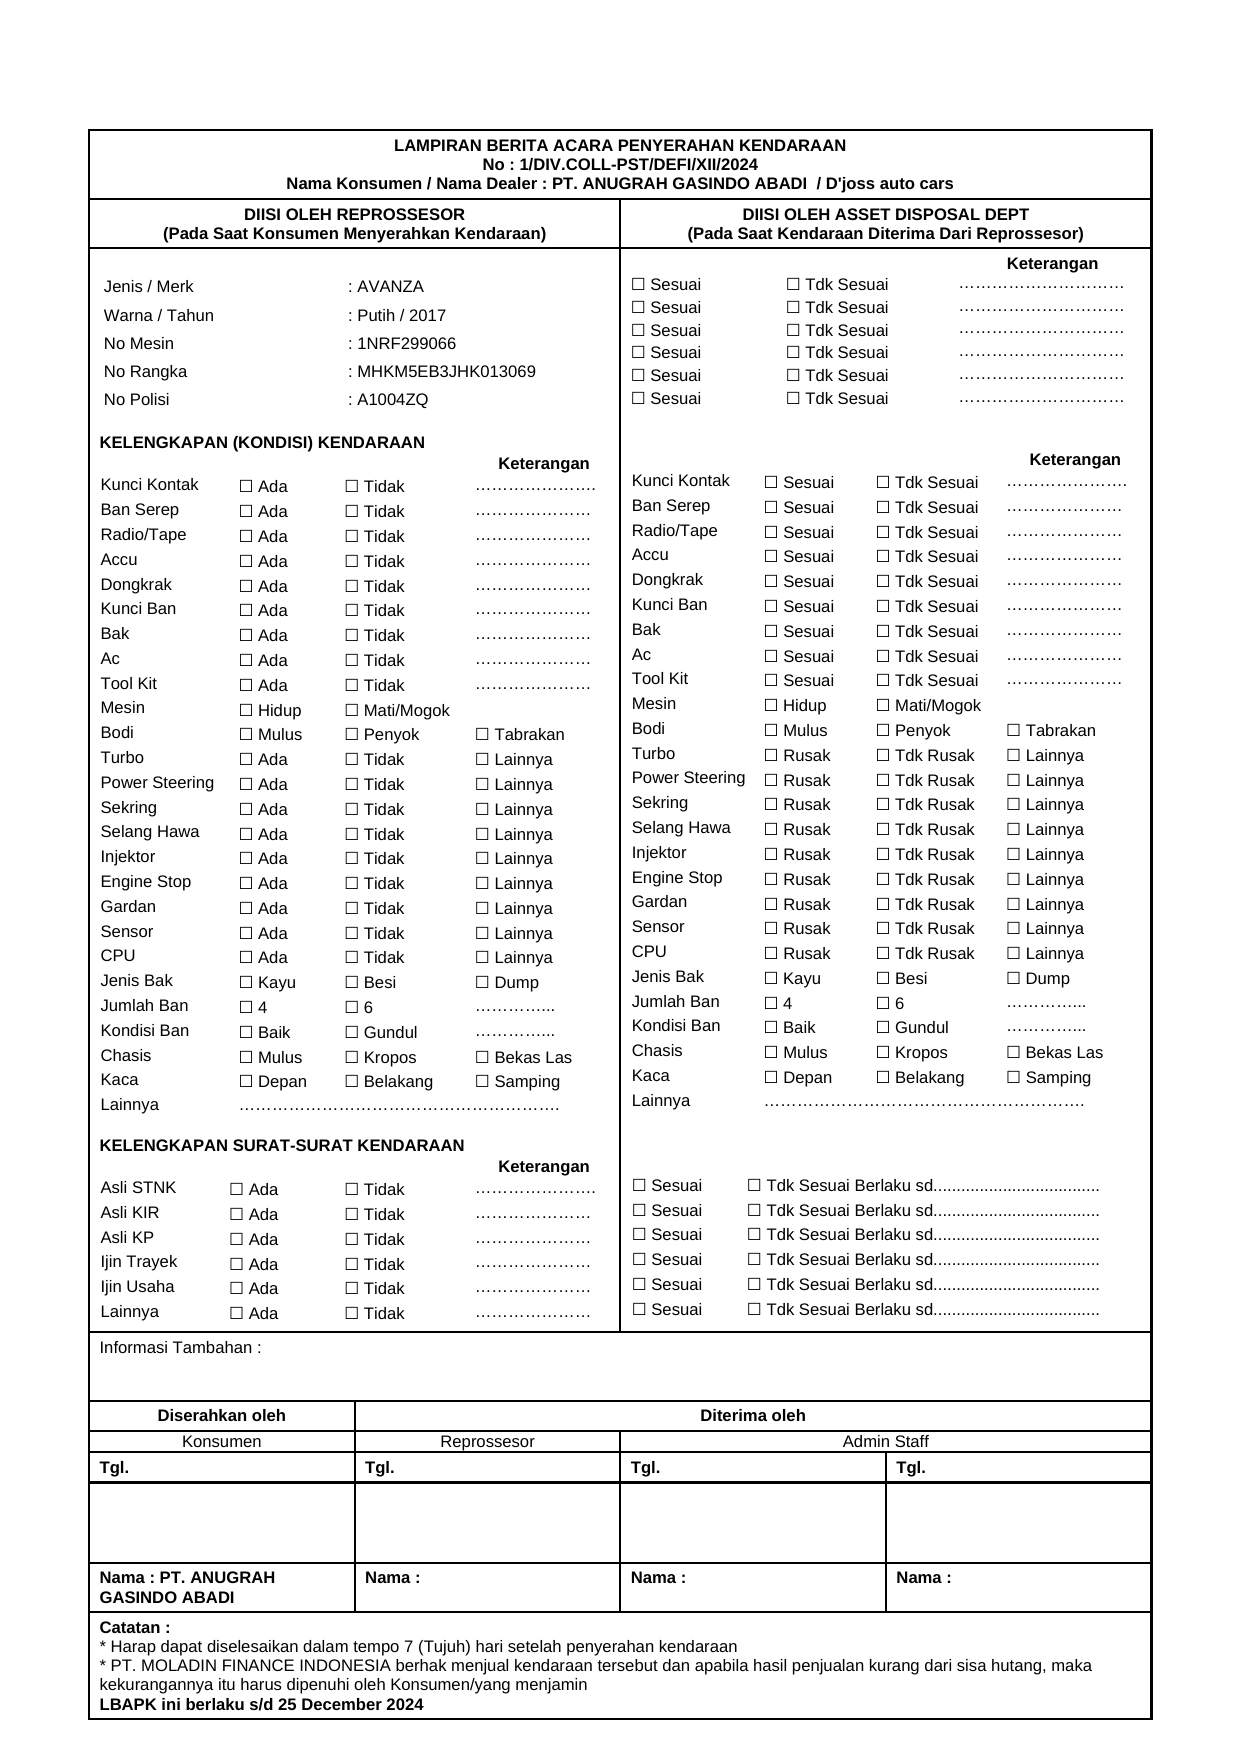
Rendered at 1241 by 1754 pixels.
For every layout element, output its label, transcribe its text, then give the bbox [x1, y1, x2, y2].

table_cell Tgl. [621, 1453, 885, 1481]
table_cell Nama : [887, 1564, 1150, 1611]
table_cell Reprossesor [356, 1432, 619, 1451]
table_cell Konsumen [90, 1432, 354, 1451]
table_header LAMPIRAN BERITA ACARA PENYERAHAN KENDARAAN No : 1/DIV.COLL-PST/DEFI/XII/2024 Nama Konsumen / Nama Dealer : PT. ANUGRAH GASINDO ABADI / D'joss auto cars [90, 131, 1150, 198]
table_cell Informasi Tambahan : [90, 1333, 1150, 1400]
table_cell DIISI OLEH ASSET DISPOSAL DEPT (Pada Saat Kendaraan Diterima Dari Reprossesor) [621, 200, 1150, 247]
table_cell Tgl. [90, 1453, 354, 1481]
table_cell [887, 1484, 1150, 1562]
table_cell [90, 1484, 354, 1562]
table_cell [621, 249, 1150, 1331]
table_cell Diterima oleh [356, 1402, 1150, 1430]
table_cell Tgl. [887, 1453, 1150, 1481]
table_cell DIISI OLEH REPROSSESOR (Pada Saat Konsumen Menyerahkan Kendaraan) [90, 200, 619, 247]
table_cell KELENGKAPAN (KONDISI) KENDARAAN KELENGKAPAN SURAT-SURAT KENDARAAN [90, 249, 619, 1331]
table_cell Nama : [621, 1564, 885, 1611]
table_cell Nama : PT. ANUGRAH GASINDO ABADI [90, 1564, 354, 1611]
table_cell [621, 1484, 885, 1562]
table_cell [356, 1484, 619, 1562]
table_cell Nama : [356, 1564, 619, 1611]
table_cell Diserahkan oleh [90, 1402, 354, 1430]
table_cell Tgl. [356, 1453, 619, 1481]
table_cell Admin Staff [621, 1432, 1150, 1451]
table_cell Catatan : * Harap dapat diselesaikan dalam tempo 7 (Tujuh) hari setelah penyerahan kendaraan * PT. MOLADIN FINANCE INDONESIA berhak menjual kendaraan tersebut dan apabila hasil penjualan kurang dari sisa hutang, maka kekurangannya itu harus dipenuhi oleh Konsumen/yang menjamin LBAPK ini berlaku s/d 25 December 2024 [90, 1613, 1150, 1718]
